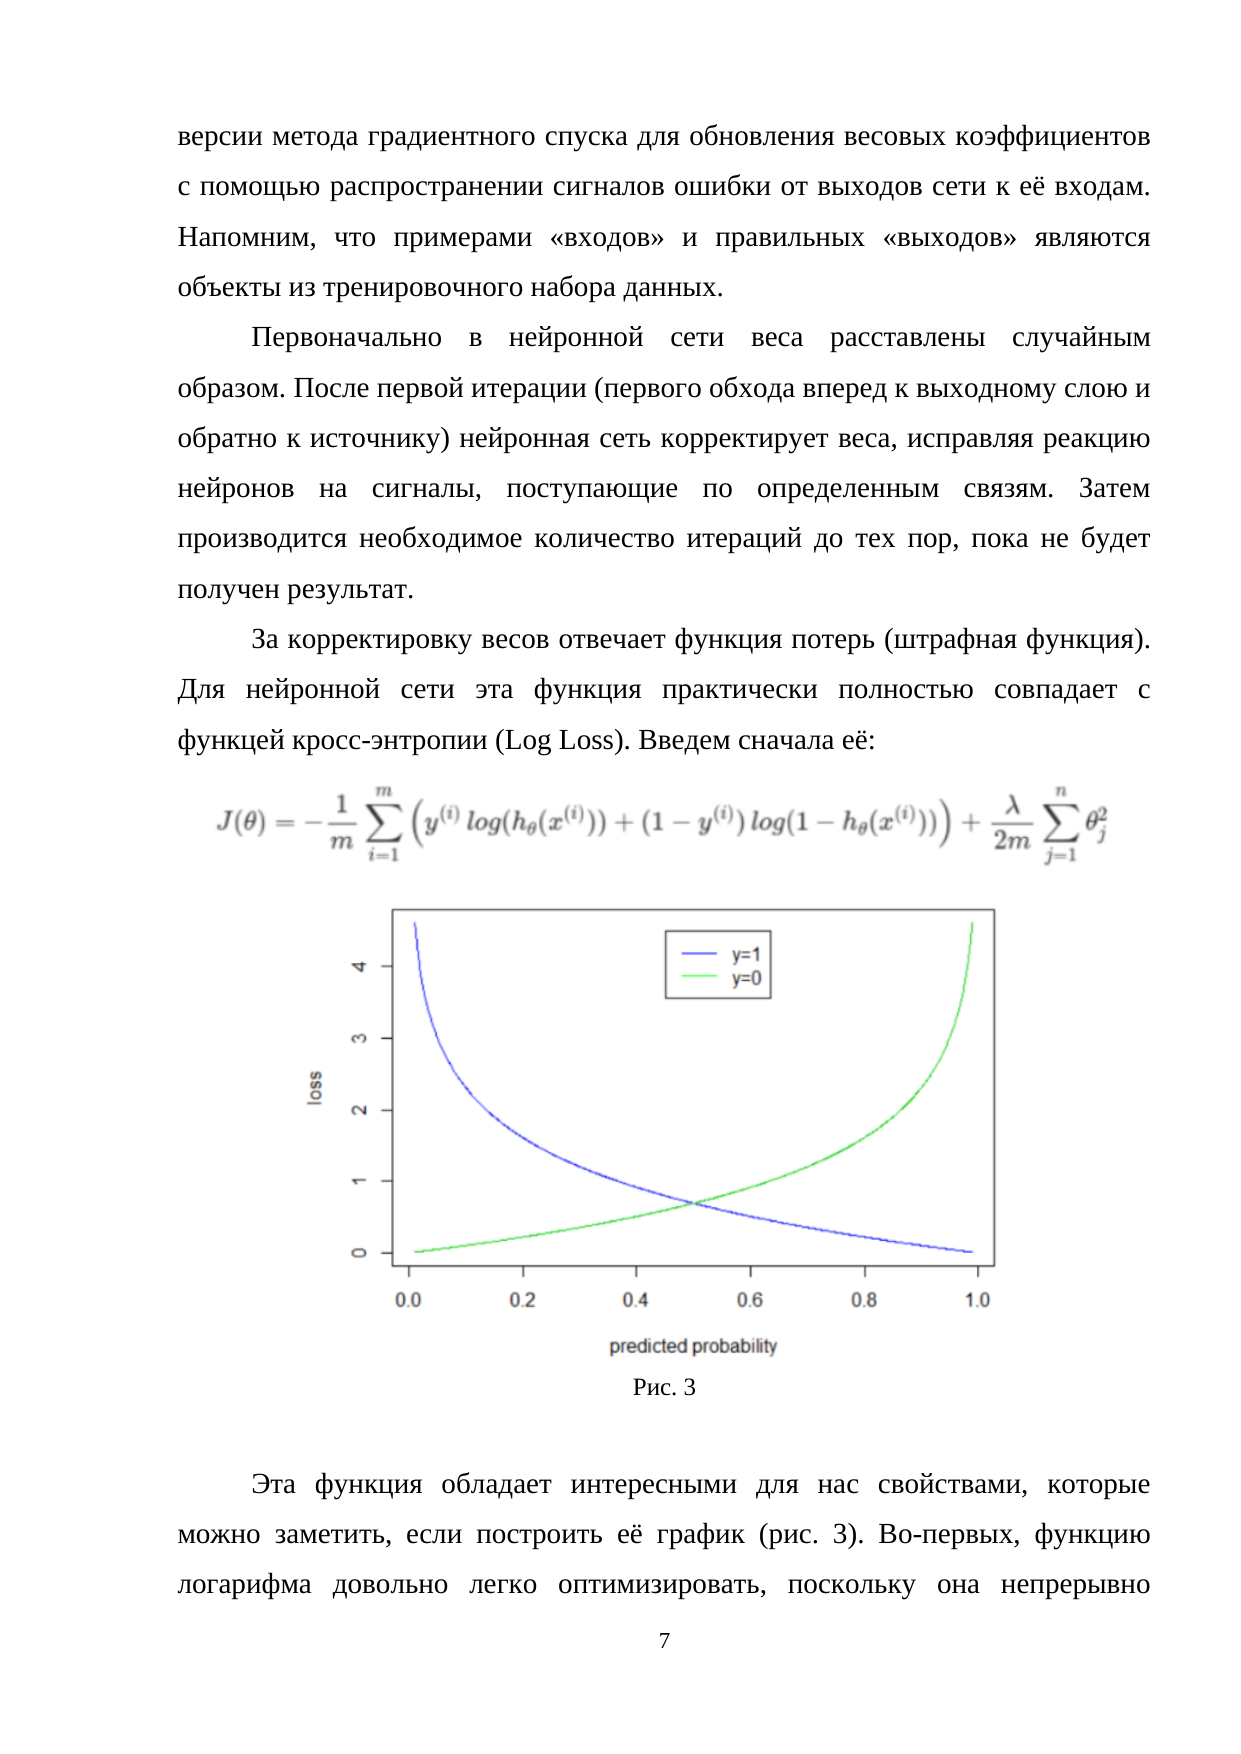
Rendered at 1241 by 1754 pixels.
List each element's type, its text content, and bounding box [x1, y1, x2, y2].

text Рис. 3 [177, 1372, 1152, 1401]
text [177, 1466, 1152, 1600]
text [177, 118, 1152, 303]
picture [210, 772, 1119, 1360]
text Первоначально в нейронной сети веса расставлены случайным образом. После первой итерации (первого обхода вперед к выходному слою и обратно к источнику) нейронная сеть корректирует веса, исправляя реакцию нейронов на сигналы, поступающие по определенным связям. Затем производится необходимое количество итераций до тех пор, пока не будет получен результат. [177, 319, 1152, 604]
text За корректировку весов отвечает функция потерь (штрафная функция). Для нейронной сети эта функция практически полностью совпадает с функцей кросс-энтропии (Log Loss). Введем сначала её: [177, 621, 1152, 755]
